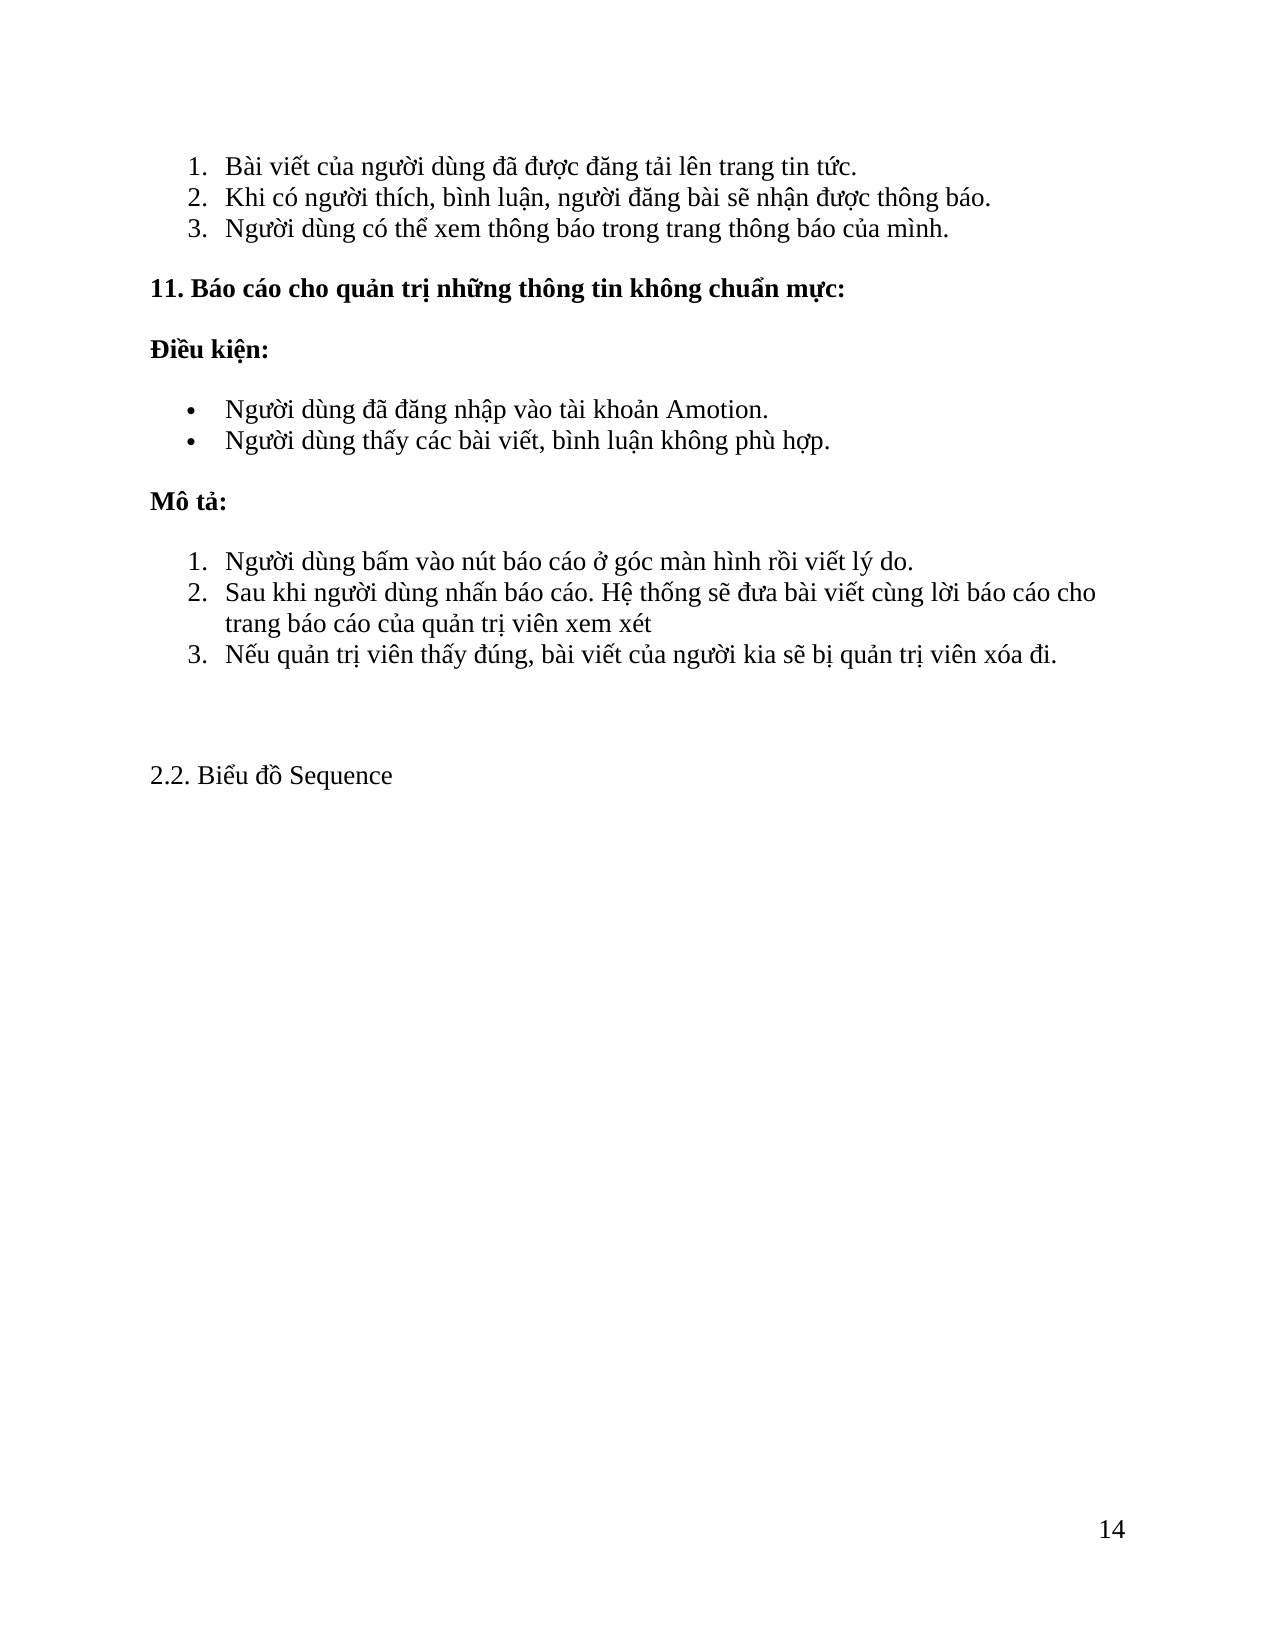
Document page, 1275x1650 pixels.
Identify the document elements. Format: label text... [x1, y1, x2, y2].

list Người dùng bấm vào nút báo cáo ở góc màn hình rồi viết lý do. [187, 545, 1125, 576]
text Điều kiện: [150, 333, 1125, 364]
list Người dùng thấy các bài viết, bình luận không phù hợp. [187, 424, 1125, 456]
text Mô tả: [150, 485, 1125, 516]
list Người dùng đã đăng nhập vào tài khoản Amotion. [187, 393, 1125, 424]
list Nếu quản trị viên thấy đúng, bài viết của người kia sẽ bị quản trị viên xóa đi. [187, 638, 1125, 669]
text 11. Báo cáo cho quản trị những thông tin không chuẩn mực: [150, 273, 1125, 304]
list Người dùng có thể xem thông báo trong trang thông báo của mình. [187, 212, 1125, 243]
text 2.2. Biểu đồ Sequence [150, 759, 1125, 790]
list Khi có người thích, bình luận, người đăng bài sẽ nhận được thông báo. [187, 181, 1125, 212]
list Bài viết của người dùng đã được đăng tải lên trang tin tức. [187, 150, 1125, 181]
list Sau khi người dùng nhấn báo cáo. Hệ thống sẽ đưa bài viết cùng lời báo cáo cho trang báo cáo của quản trị viên xem xét [187, 576, 1125, 638]
